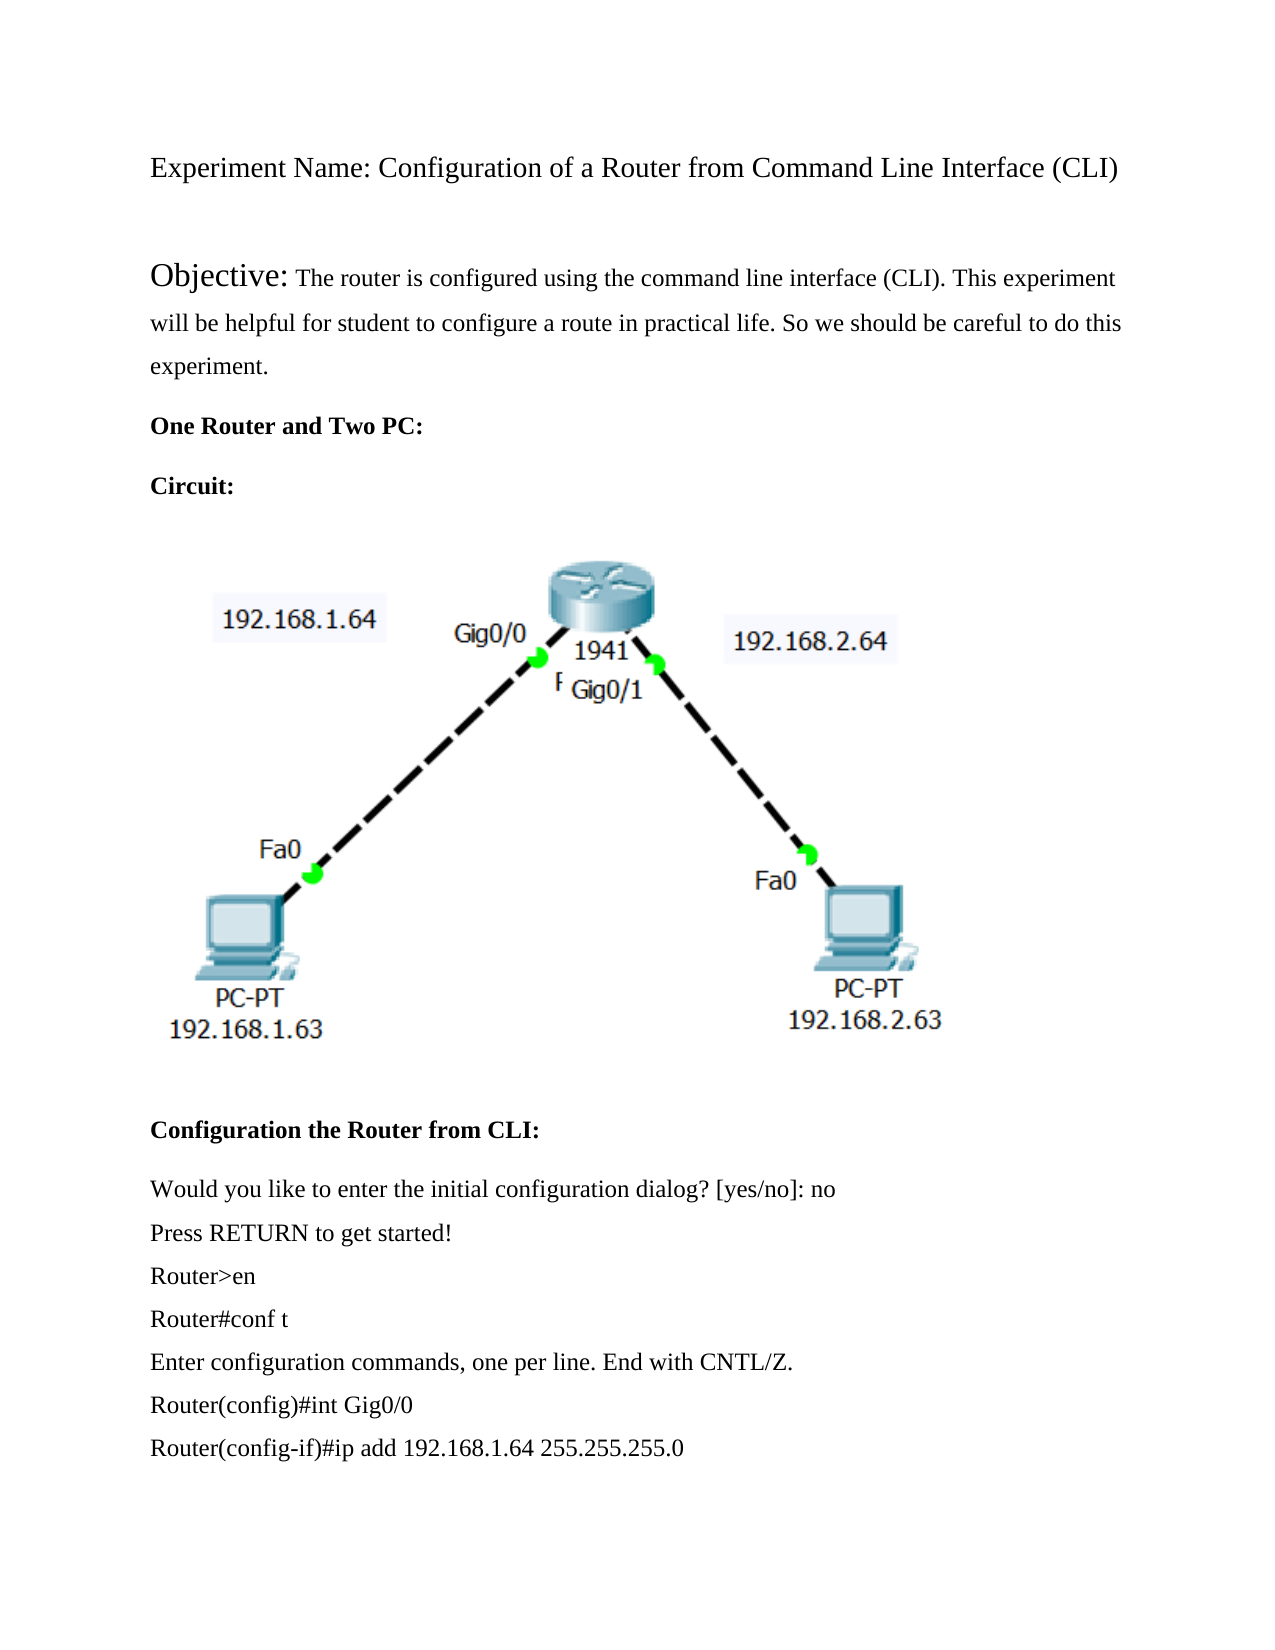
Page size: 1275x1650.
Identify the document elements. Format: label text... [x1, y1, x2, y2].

text Router#conf t [150, 1304, 1125, 1333]
text One Router and Two PC: [150, 411, 1125, 440]
text Enter configuration commands, one per line. End with CNTL/Z. [150, 1347, 1125, 1376]
text Objective: The router is configured using the command line interface (CLI). This experiment will be helpful for student to configure a route in practical life. So we should be careful to do this experiment. [150, 256, 1125, 380]
text Press RETURN to get started! [150, 1218, 1125, 1246]
text Router(config-if)#ip add 192.168.1.64 255.255.255.0 [150, 1433, 1125, 1462]
text Router(config)#int Gig0/0 [150, 1390, 1125, 1419]
text Experiment Name: Configuration of a Router from Command Line Interface (CLI) [150, 150, 1125, 183]
text Configuration the Router from CLI: [150, 1115, 1125, 1143]
picture [150, 530, 1058, 1084]
text Would you like to enter the initial configuration dialog? [yes/no]: no [150, 1174, 1125, 1203]
text Circuit: [150, 471, 1125, 500]
text Router>en [150, 1261, 1125, 1289]
